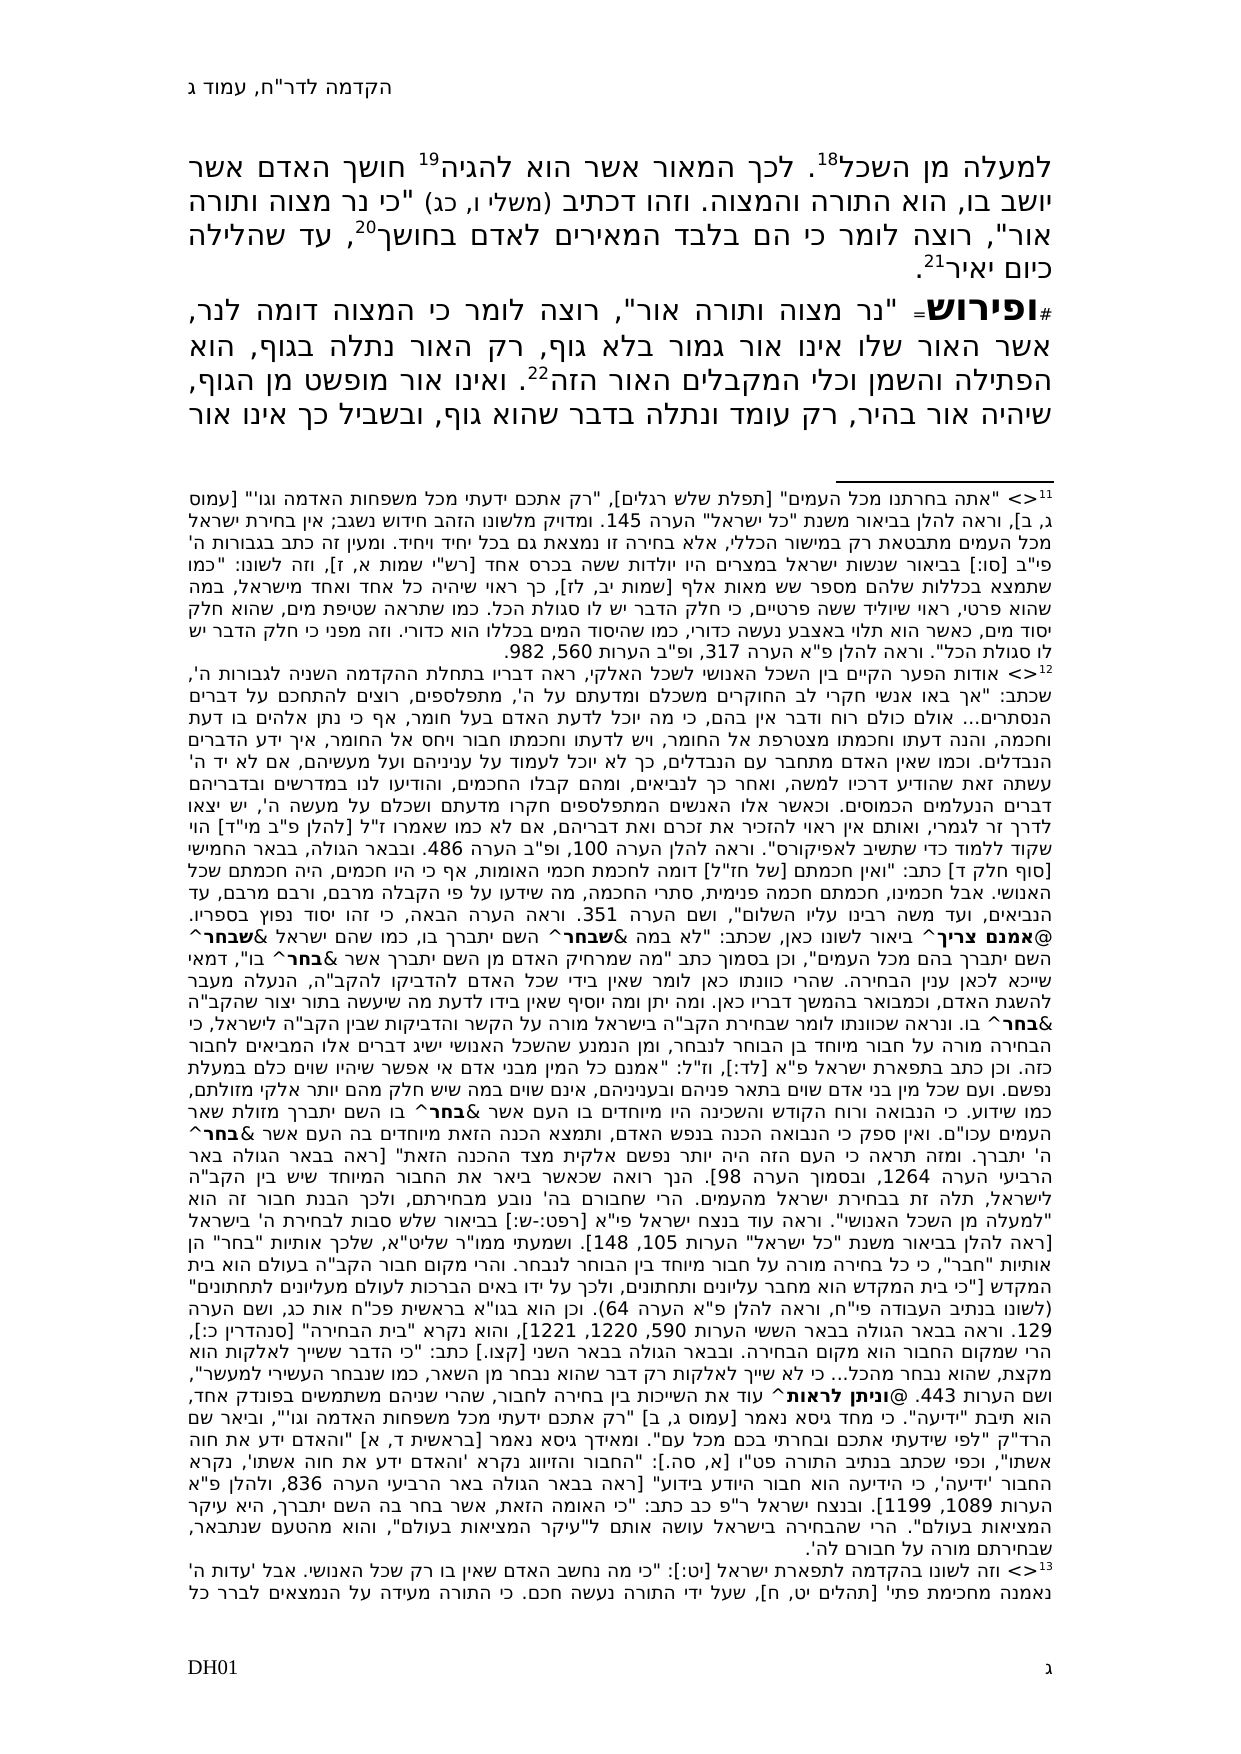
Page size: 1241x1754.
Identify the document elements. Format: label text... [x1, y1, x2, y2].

text #ופירוש= "נר מצוה ותורה אור", רוצה לומר כי המצוה דומה לנר, אשר האור שלו אינו אור גמור בלא גוף, רק האור נתלה בגוף, הוא הפתילה והשמן וכלי המקבלים האור הזה. ואינו אור מופשט מן הגוף, שיהיה אור בהיר, רק עומד ונתלה בדבר שהוא גוף, ובשביל כך אינו אור בהיר. וכך המצוה היא המעשה אשר יעשה האדם על ידי כלי הגוף, ובמעשה אשר יעשה האדם בעל גוף, דבק בו האור האלהי, מה שמעשה הזה מעשה שכלי אלהי, מצות בוראו ורצונו של השם יתברך, לכך המצוה נקראת "נר". אבל התורה נקראת "אור", כי האור אינו תולה בדבר, אבל הוא מופשט מן הגוף לגמרי, ולפיכך התורה דומה לאור בהיר. [187, 286, 1053, 431]
text #"כי נר= מצוה ותורה אור ודרך חיים תוכחות מוסר" (משלי ו, כג). האדם אשר ברא השם יתברך על האדמה, סוכתו ענן וערפל, עד שהוא יושב בחושך, ולא אור, הוא הגוף העכור והחושך, אשר מכסה עליו, עד כי נלאה למצוא הפתח הפונה קדמה, שיהיה דרכו נוכח ה'. ואף אם זוהר השכל ונצוץ שלו לו לעינים*, להורות לו הדרך אשר ילך בו, אין הדבר הזה רק מה שראוי לאדם לעשות מצד שהוא אדם, שנתן לו השם יתברך השכל, אשר הוא נר מאיר, ובהלו נר השכל על ראשו, ידע מה שיעשה מצד שהוא אדם, לא במה שבחר השם יתברך בו, כמו שהם ישראל שבחר השם יתברך בהם מכל העמים, ודבר זה הוא למעלה מן השכל האנושי. ולכך אל דבר זה, שילך אחר בוראו ולהיות דבק עם השם יתברך, וכדכתיב (ר' דברים יג, ה) "אחרי ה' תלכו ואותו תעבודו ובו תדבקו", אין כח במאור הזה, שהוא השכל, להאיר דרכו אשר עליו מה שיש לו ללכת אחר בוראו. ואיך אפשר דבר זה, שיהיה המאור הזה, הוא השכל, הבוחר הדברים הראוים אל האדם במה שהוא אדם. רק הדבר הזה, הם מעשים הרצוים אל השם יתברך, ומה שמרחיק האדם מן השם יתברך אשר בחר בו, עד שבזה יוכל האדם להגיע אל הצלחתו האחרונה, ולהיותו דבק בו יתברך, ודבר זה הוא למעלה מן השכל. לכך המאור אשר הוא להגיה חושך האדם אשר יושב בו, הוא התורה והמצוה. וזהו דכתיב (משלי ו, כג) "כי נר מצוה ותורה אור", רוצה לומר כי הם בלבד המאירים לאדם בחושך, עד שהלילה כיום יאיר. [187, 150, 1053, 286]
